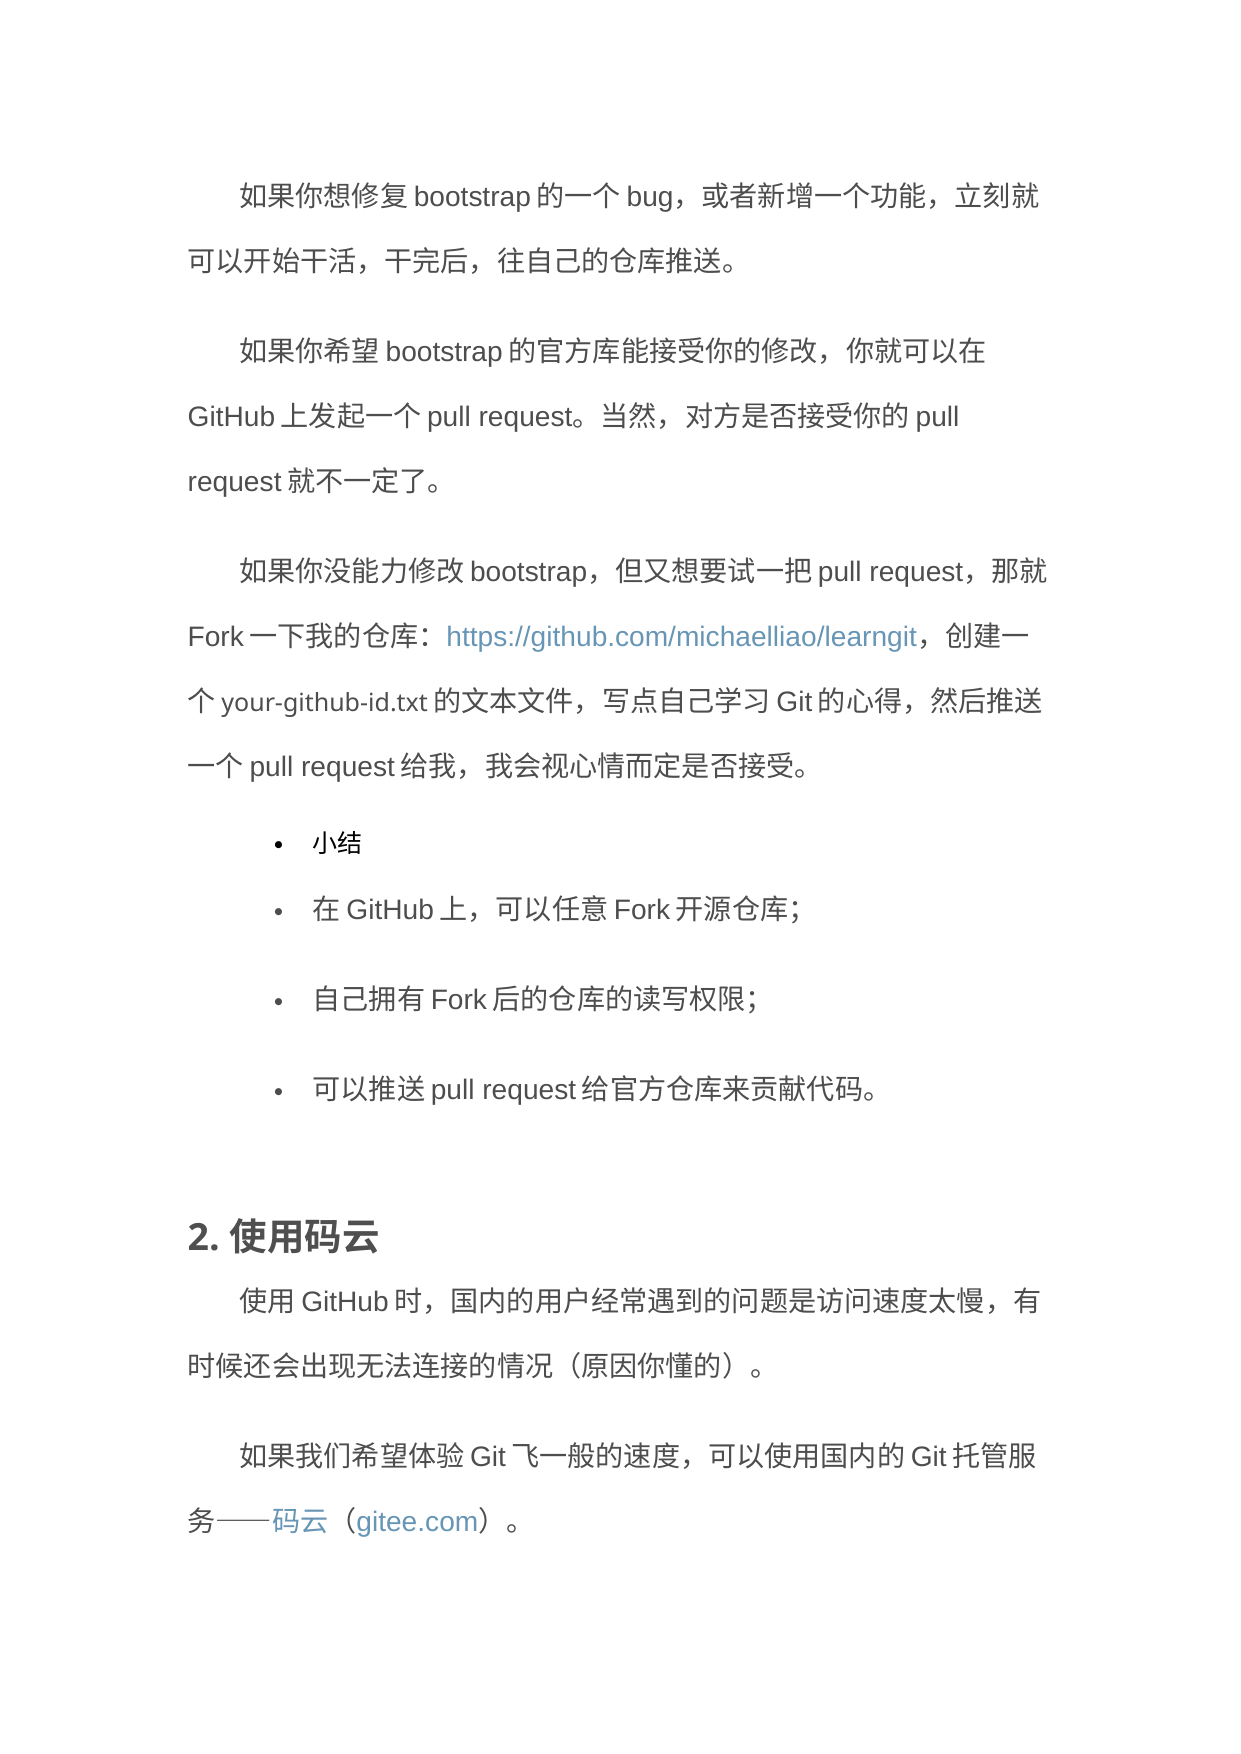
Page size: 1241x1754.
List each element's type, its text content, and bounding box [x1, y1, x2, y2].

text 使用GitHub时，国内的用户经常遇到的问题是访问速度太慢，有时候还会出现无法连接的情况（原因你懂的）。 [187, 1267, 1053, 1397]
text 2. 使用码云 [187, 1202, 1053, 1267]
list 自己拥有Fork后的仓库的读写权限； [275, 964, 1053, 1029]
text 如果你想修复bootstrap的一个bug，或者新增一个功能，立刻就可以开始干活，干完后，往自己的仓库推送。 [187, 162, 1053, 292]
text 如果你没能力修改bootstrap，但又想要试一把pull request，那就Fork一下我的仓库：https://github.com/michaelliao/learngit，创建一个your-github-id.txt的文本文件，写点自己学习Git的心得，然后推送一个pull request给我，我会视心情而定是否接受。 [187, 537, 1053, 797]
list 可以推送pull request给官方仓库来贡献代码。 [275, 1054, 1053, 1119]
text 如果你希望bootstrap的官方库能接受你的修改，你就可以在GitHub上发起一个pull request。当然，对方是否接受你的pull request就不一定了。 [187, 317, 1053, 512]
list 小结 [275, 809, 1053, 874]
list 在GitHub上，可以任意Fork开源仓库； [275, 874, 1053, 939]
text 如果我们希望体验Git飞一般的速度，可以使用国内的Git托管服务——码云（gitee.com）。 [187, 1422, 1053, 1552]
